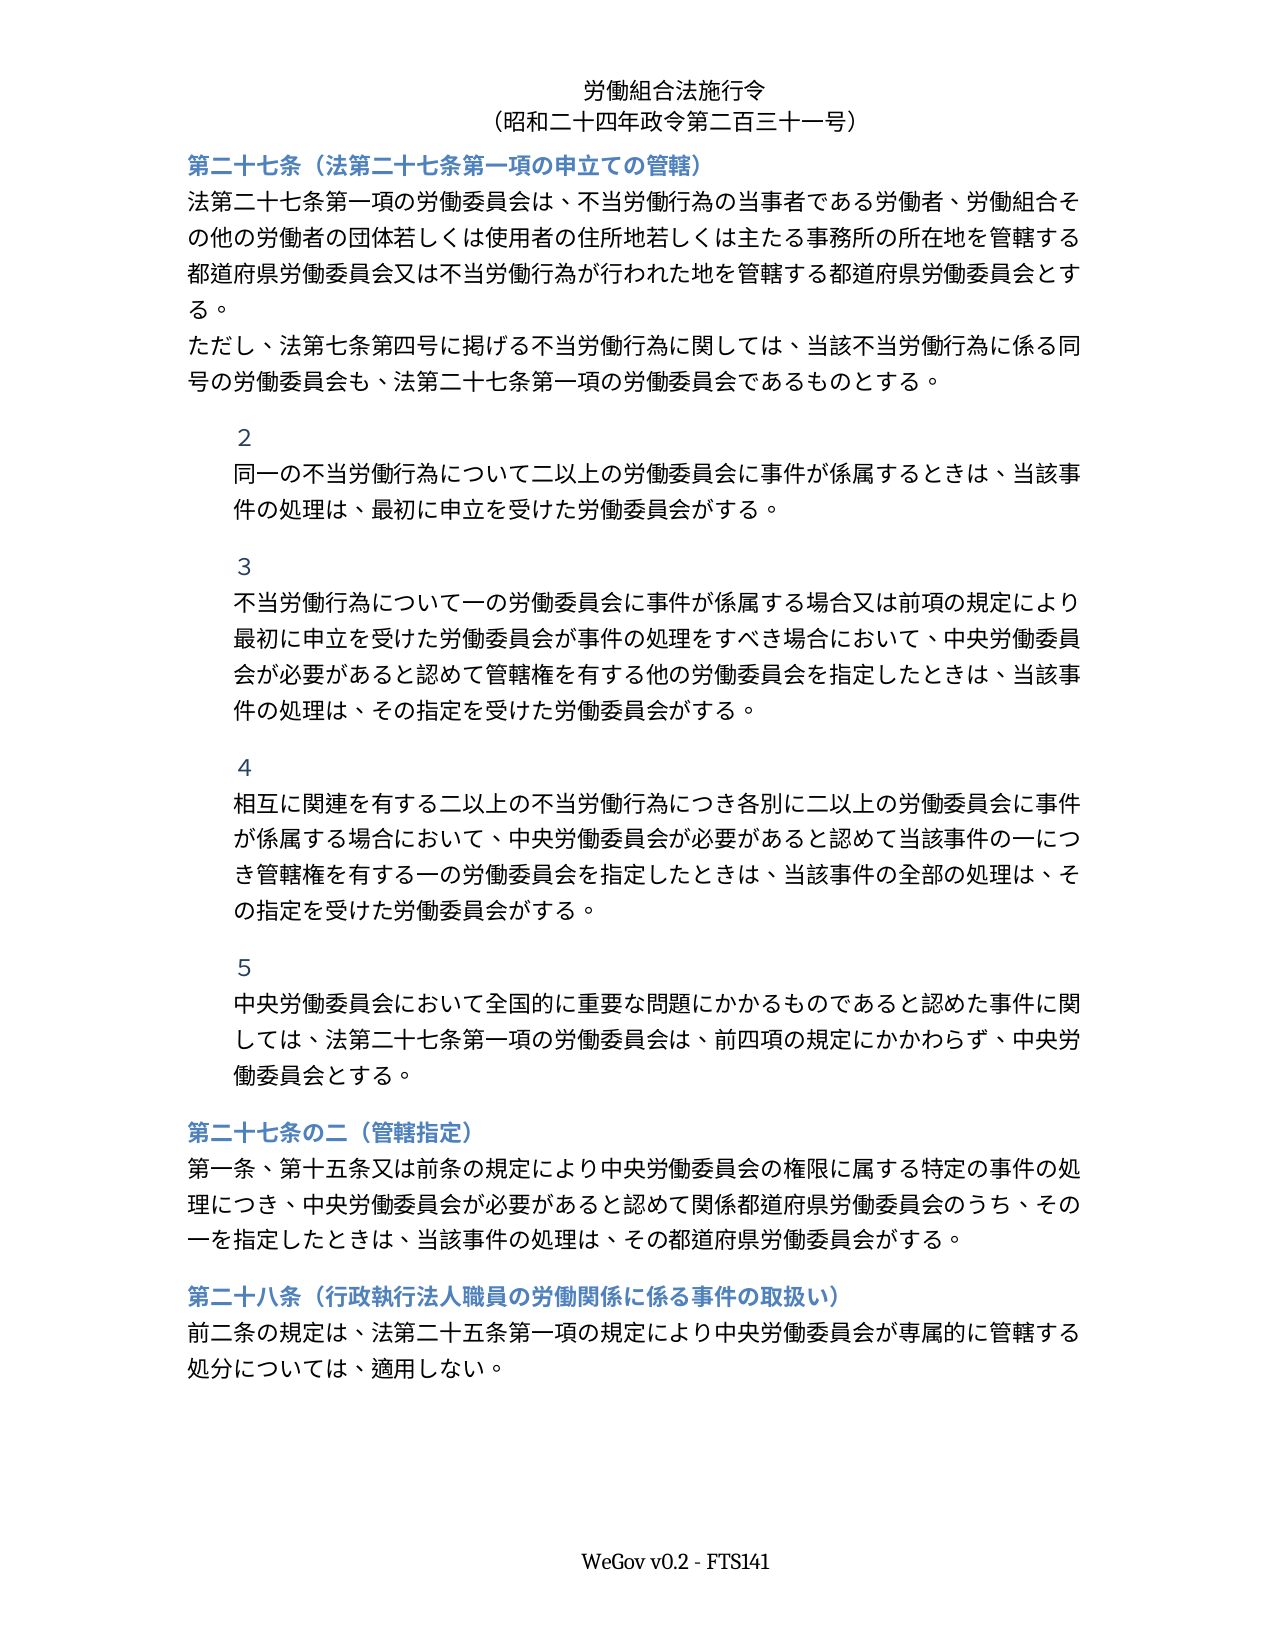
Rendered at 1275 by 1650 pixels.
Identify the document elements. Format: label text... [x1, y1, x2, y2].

text 中央労働委員会において全国的に重要な問題にかかるものであると認めた事件に関しては、法第二十七条第一項の労働委員会は、前四項の規定にかかわらず、中央労働委員会とする。 [233, 988, 1087, 1091]
text 不当労働行為について一の労働委員会に事件が係属する場合又は前項の規定により最初に申立を受けた労働委員会が事件の処理をすべき場合において、中央労働委員会が必要があると認めて管轄権を有する他の労働委員会を指定したときは、当該事件の処理は、その指定を受けた労働委員会がする。 [233, 587, 1087, 726]
subtitle 第二十八条（行政執行法人職員の労働関係に係る事件の取扱い） [187, 1281, 1087, 1312]
text 前二条の規定は、法第二十五条第一項の規定により中央労働委員会が専属的に管轄する処分については、適用しない。 [187, 1317, 1087, 1384]
subtitle 第二十七条（法第二十七条第一項の申立ての管轄） [187, 150, 1087, 181]
subtitle ５ [233, 952, 1087, 983]
subtitle ３ [233, 551, 1087, 582]
subtitle 第二十七条の二（管轄指定） [187, 1117, 1087, 1148]
text 同一の不当労働行為について二以上の労働委員会に事件が係属するときは、当該事件の処理は、最初に申立を受けた労働委員会がする。 [233, 458, 1087, 526]
subtitle ２ [233, 422, 1087, 454]
subtitle ４ [233, 752, 1087, 783]
text 第一条、第十五条又は前条の規定により中央労働委員会の権限に属する特定の事件の処理につき、中央労働委員会が必要があると認めて関係都道府県労働委員会のうち、その一を指定したときは、当該事件の処理は、その都道府県労働委員会がする。 [187, 1153, 1087, 1256]
text 相互に関連を有する二以上の不当労働行為につき各別に二以上の労働委員会に事件が係属する場合において、中央労働委員会が必要があると認めて当該事件の一につき管轄権を有する一の労働委員会を指定したときは、当該事件の全部の処理は、その指定を受けた労働委員会がする。 [233, 787, 1087, 927]
text 法第二十七条第一項の労働委員会は、不当労働行為の当事者である労働者、労働組合その他の労働者の団体若しくは使用者の住所地若しくは主たる事務所の所在地を管轄する都道府県労働委員会又は不当労働行為が行われた地を管轄する都道府県労働委員会とする。 ただし、法第七条第四号に掲げる不当労働行為に関しては、当該不当労働行為に係る同号の労働委員会も、法第二十七条第一項の労働委員会であるものとする。 [187, 186, 1087, 397]
